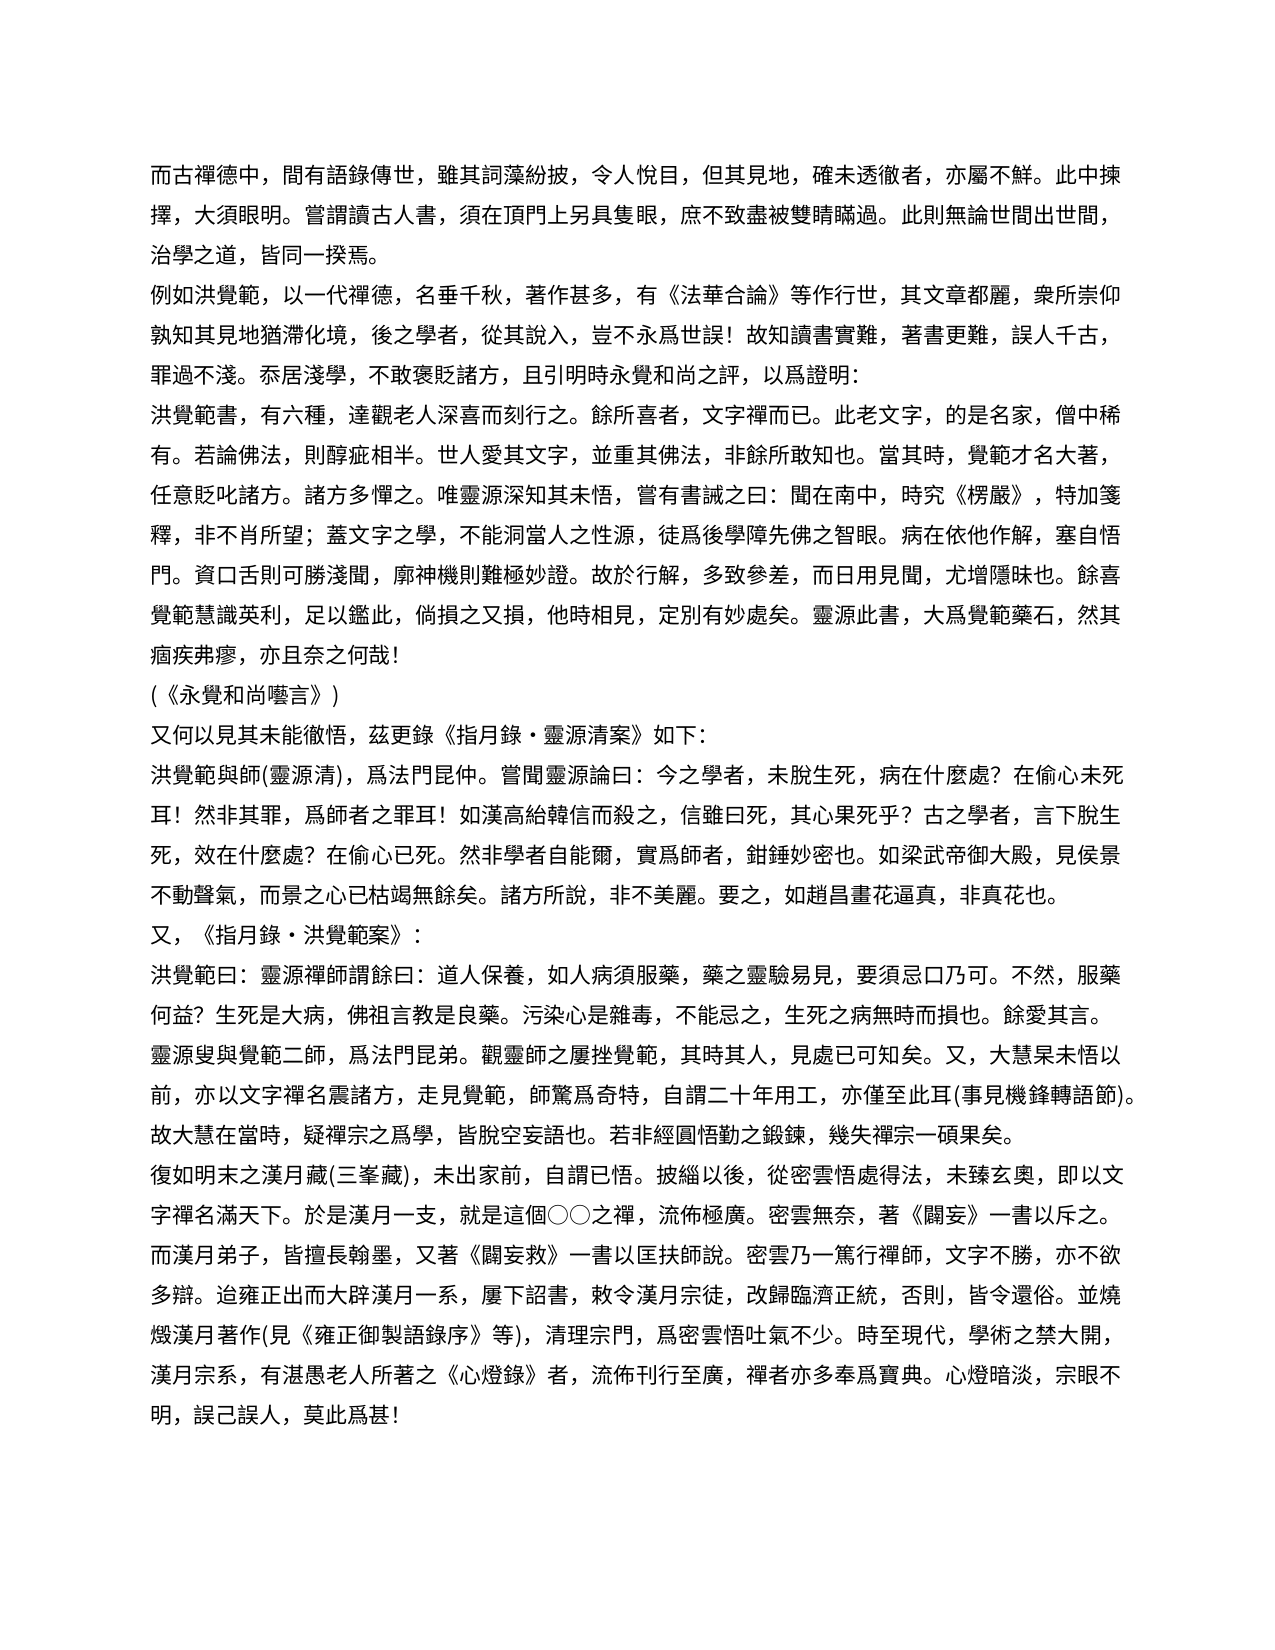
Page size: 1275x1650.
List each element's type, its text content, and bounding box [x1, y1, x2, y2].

text 洪覺範曰：靈源禪師謂餘曰：道人保養，如人病須服藥，藥之靈驗易見，要須忌口乃可。不然，服藥何益？生死是大病，佛祖言教是良藥。污染心是雜毒，不能忌之，生死之病無時而損也。餘愛其言。 [150, 950, 1125, 1030]
text 復如明末之漢月藏(三峯藏)，未出家前，自謂已悟。披緇以後，從密雲悟處得法，未臻玄奧，即以文字禪名滿天下。於是漢月一支，就是這個○○之禪，流佈極廣。密雲無奈，著《闢妄》一書以斥之。而漢月弟子，皆擅長翰墨，又著《闢妄救》一書以匡扶師說。密雲乃一篤行禪師，文字不勝，亦不欲多辯。迨雍正出而大辟漢月一系，屢下詔書，敕令漢月宗徒，改歸臨濟正統，否則，皆令還俗。並燒燬漢月著作(見《雍正御製語錄序》等)，清理宗門，爲密雲悟吐氣不少。時至現代，學術之禁大開，漢月宗系，有湛愚老人所著之《心燈錄》者，流佈刊行至廣，禪者亦多奉爲寶典。心燈暗淡，宗眼不明，誤己誤人，莫此爲甚！ [150, 1150, 1125, 1430]
text 又何以見其未能徹悟，茲更錄《指月錄·靈源清案》如下： [150, 710, 1125, 750]
text 洪覺範書，有六種，達觀老人深喜而刻行之。餘所喜者，文字禪而已。此老文字，的是名家，僧中稀有。若論佛法，則醇疵相半。世人愛其文字，並重其佛法，非餘所敢知也。當其時，覺範才名大著，任意貶叱諸方。諸方多憚之。唯靈源深知其未悟，嘗有書誡之曰：聞在南中，時究《楞嚴》，特加箋釋，非不肖所望；蓋文字之學，不能洞當人之性源，徒爲後學障先佛之智眼。病在依他作解，塞自悟門。資口舌則可勝淺聞，廓神機則難極妙證。故於行解，多致參差，而日用見聞，尤增隱昧也。餘喜覺範慧識英利，足以鑑此，倘損之又損，他時相見，定別有妙處矣。靈源此書，大爲覺範藥石，然其痼疾弗瘳，亦且奈之何哉！ [150, 390, 1125, 670]
text (《永覺和尚囈言》) [150, 670, 1125, 710]
text 靈源叟與覺範二師，爲法門昆弟。觀靈師之屢挫覺範，其時其人，見處已可知矣。又，大慧杲未悟以前，亦以文字禪名震諸方，走見覺範，師驚爲奇特，自謂二十年用工，亦僅至此耳(事見機鋒轉語節)。故大慧在當時，疑禪宗之爲學，皆脫空妄語也。若非經圓悟勤之鍛鍊，幾失禪宗一碩果矣。 [150, 1030, 1125, 1150]
text 洪覺範與師(靈源清)，爲法門昆仲。嘗聞靈源論曰：今之學者，未脫生死，病在什麼處？在偷心未死耳！然非其罪，爲師者之罪耳！如漢高紿韓信而殺之，信雖曰死，其心果死乎？古之學者，言下脫生死，效在什麼處？在偷心已死。然非學者自能爾，實爲師者，鉗錘妙密也。如梁武帝御大殿，見侯景，不動聲氣，而景之心已枯竭無餘矣。諸方所說，非不美麗。要之，如趙昌畫花逼真，非真花也。 [150, 750, 1125, 910]
text 又，《指月錄·洪覺範案》： [150, 910, 1125, 950]
text 例如洪覺範，以一代禪德，名垂千秋，著作甚多，有《法華合論》等作行世，其文章都麗，衆所崇仰。孰知其見地猶滯化境，後之學者，從其說入，豈不永爲世誤！故知讀書實難，著書更難，誤人千古，罪過不淺。忝居淺學，不敢褒貶諸方，且引明時永覺和尚之評，以爲證明： [150, 270, 1125, 390]
